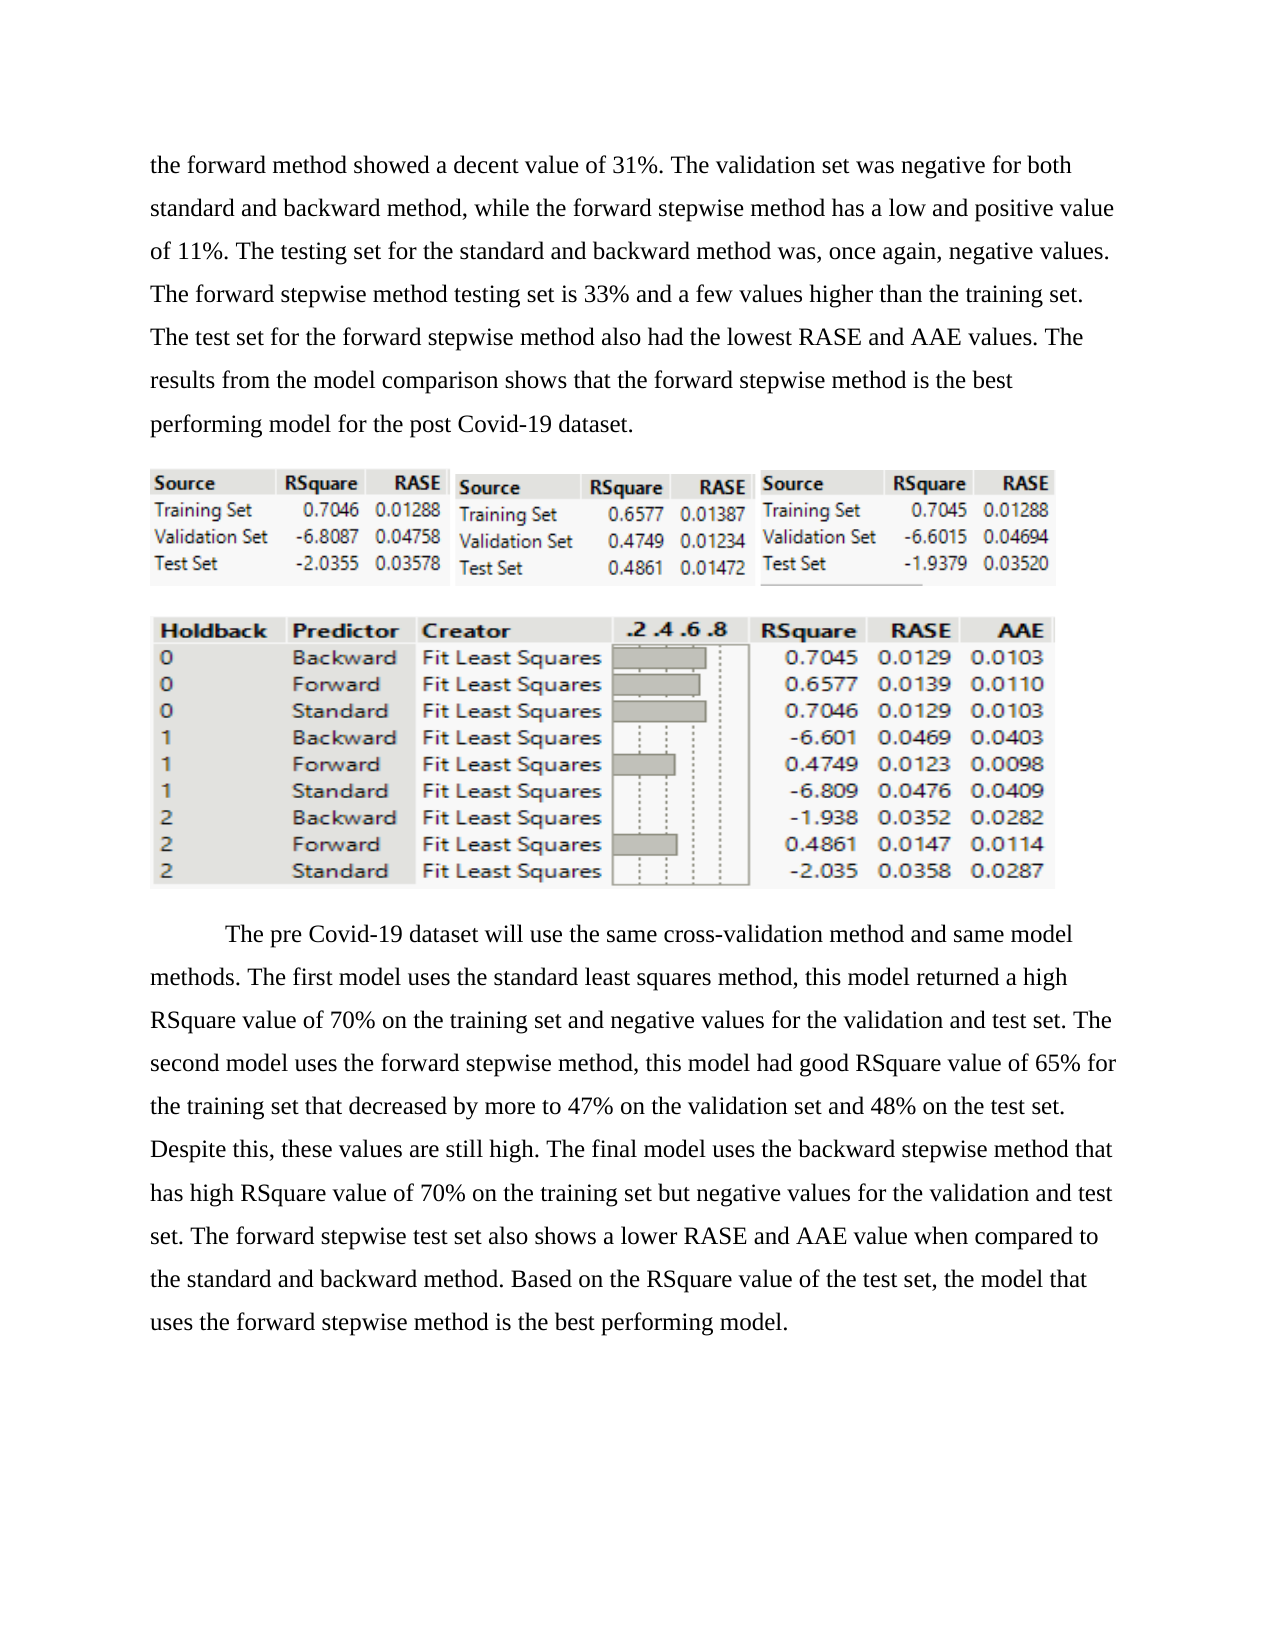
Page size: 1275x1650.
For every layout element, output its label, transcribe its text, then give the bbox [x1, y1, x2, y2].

picture [150, 616, 1055, 889]
picture [455, 474, 756, 586]
text The pre Covid-19 dataset will use the same cross-validation method and same model methods. The first model uses the standard least squares method, this model returned a high RSquare value of 70% on the training set and negative values for the validation and test set. The second model uses the forward stepwise method, this model had good RSquare value of 65% for the training set that decreased by more to 47% on the validation set and 48% on the test set. Despite this, these values are still high. The final model uses the backward stepwise method that has high RSquare value of 70% on the training set but negative values for the validation and test set. The forward stepwise test set also shows a lower RASE and AAE value when compared to the standard and backward method. Based on the RSquare value of the test set, the model that uses the forward stepwise method is the best performing model. [150, 919, 1125, 1336]
picture [150, 468, 451, 586]
picture [760, 470, 1056, 586]
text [150, 150, 1125, 437]
